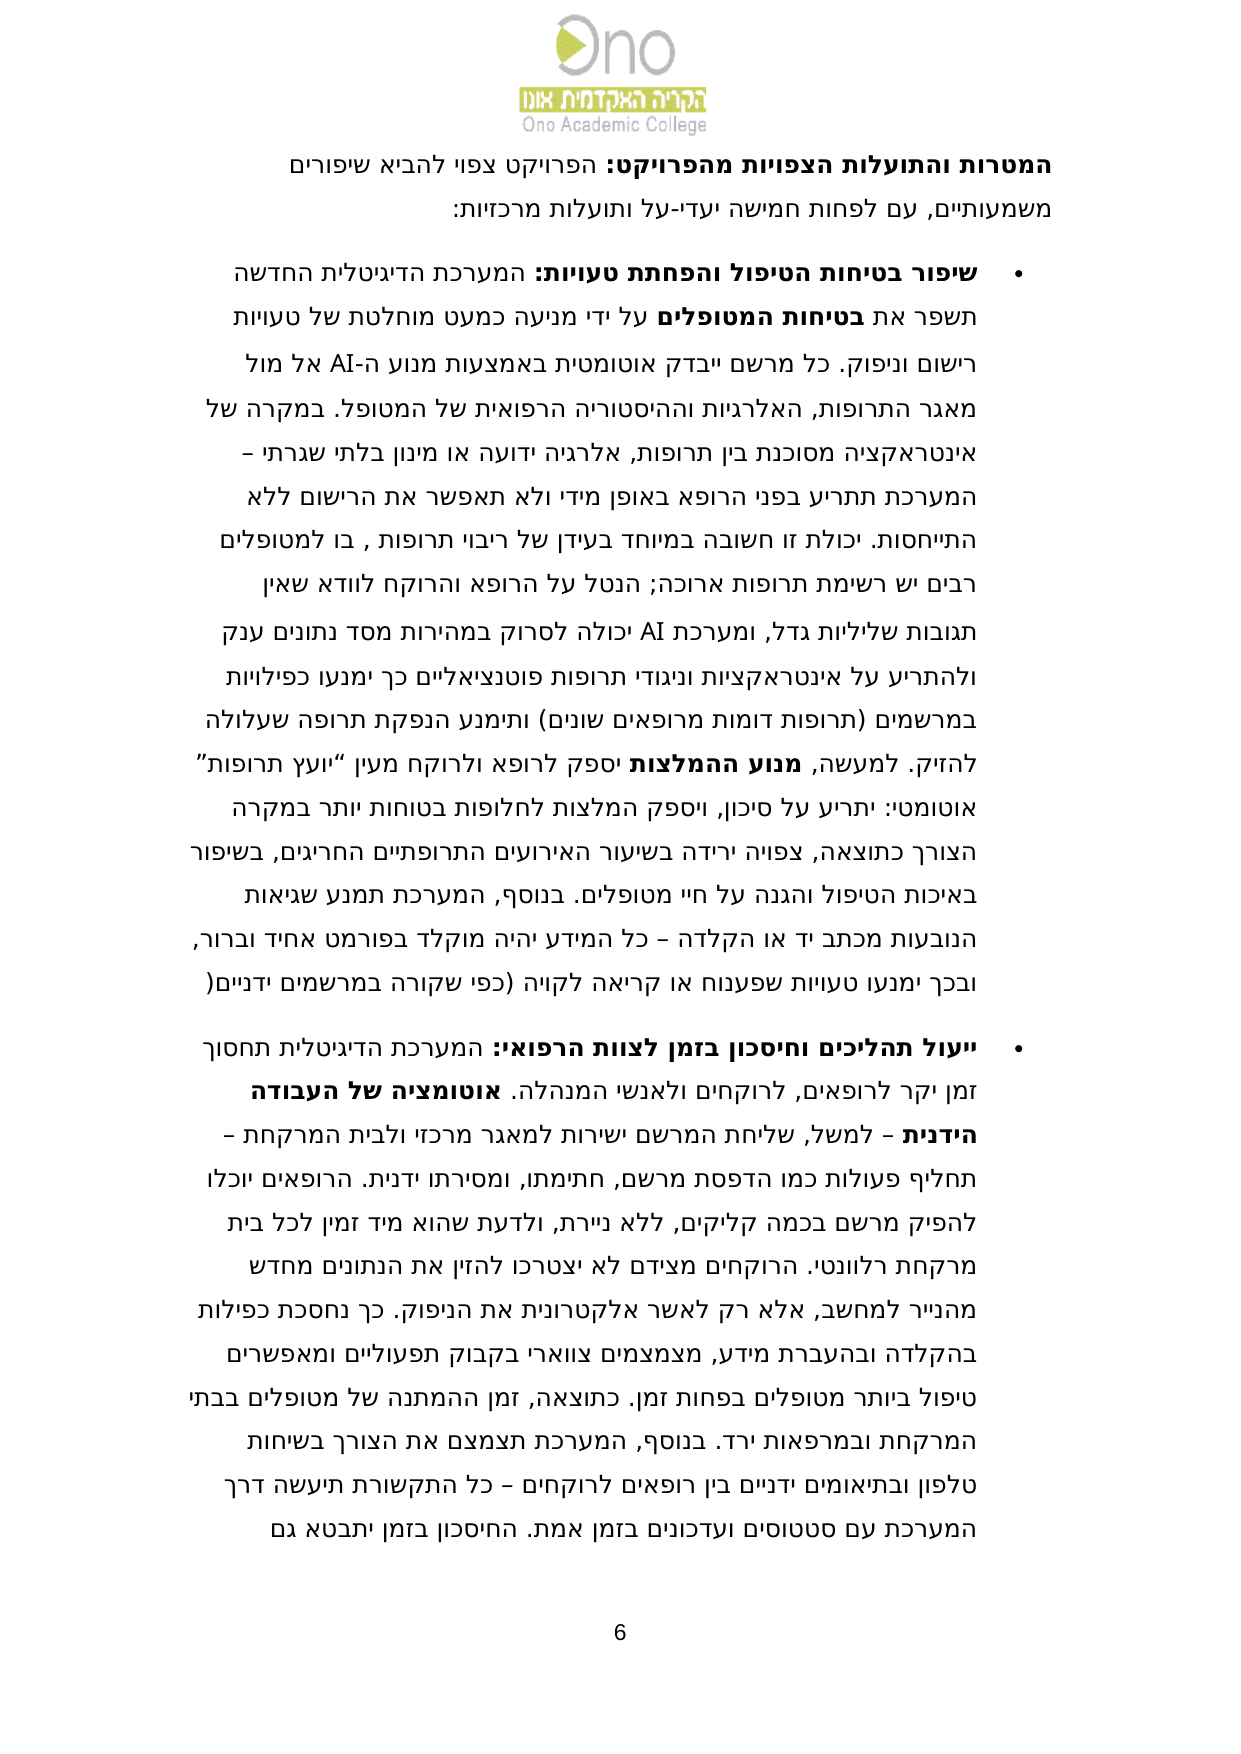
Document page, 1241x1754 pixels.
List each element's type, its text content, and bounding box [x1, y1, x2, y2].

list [187, 1033, 1015, 1543]
text המטרות והתועלות הצפויות מהפרויקט: הפרויקט צפוי להביא שיפורים משמעותיים, עם לפחות חמישה יעדי-על ותועלות מרכזיות: [187, 150, 1053, 223]
picture [509, 8, 706, 139]
list שיפור בטיחות הטיפול והפחתת טעויות: המערכת הדיגיטלית החדשה תשפר את בטיחות המטופלים על ידי מניעה כמעט מוחלטת של טעויות רישום וניפוק. כל מרשם ייבדק אוטומטית באמצעות מנוע ה-AI אל מול מאגר התרופות, האלרגיות וההיסטוריה הרפואית של המטופל. במקרה של אינטראקציה מסוכנת בין תרופות, אלרגיה ידועה או מינון בלתי שגרתי – המערכת תתריע בפני הרופא באופן מידי ולא תאפשר את הרישום ללא התייחסות. יכולת זו חשובה במיוחד בעידן של ריבוי תרופות , בו למטופלים רבים יש רשימת תרופות ארוכה; הנטל על הרופא והרוקח לוודא שאין תגובות שליליות גדל, ומערכת AI יכולה לסרוק במהירות מסד נתונים ענק ולהתריע על אינטראקציות וניגודי תרופות פוטנציאליים כך ימנעו כפילויות במרשמים (תרופות דומות מרופאים שונים) ותימנע הנפקת תרופה שעלולה להזיק. למעשה, מנוע ההמלצות יספק לרופא ולרוקח מעין “יועץ תרופות” אוטומטי: יתריע על סיכון, ויספק המלצות לחלופות בטוחות יותר במקרה הצורך כתוצאה, צפויה ירידה בשיעור האירועים התרופתיים החריגים, בשיפור באיכות הטיפול והגנה על חיי מטופלים. בנוסף, המערכת תמנע שגיאות הנובעות מכתב יד או הקלדה – כל המידע יהיה מוקלד בפורמט אחיד וברור, ובכך ימנעו טעויות שפענוח או קריאה לקויה (כפי שקורה במרשמים ידניים( [187, 258, 1015, 997]
